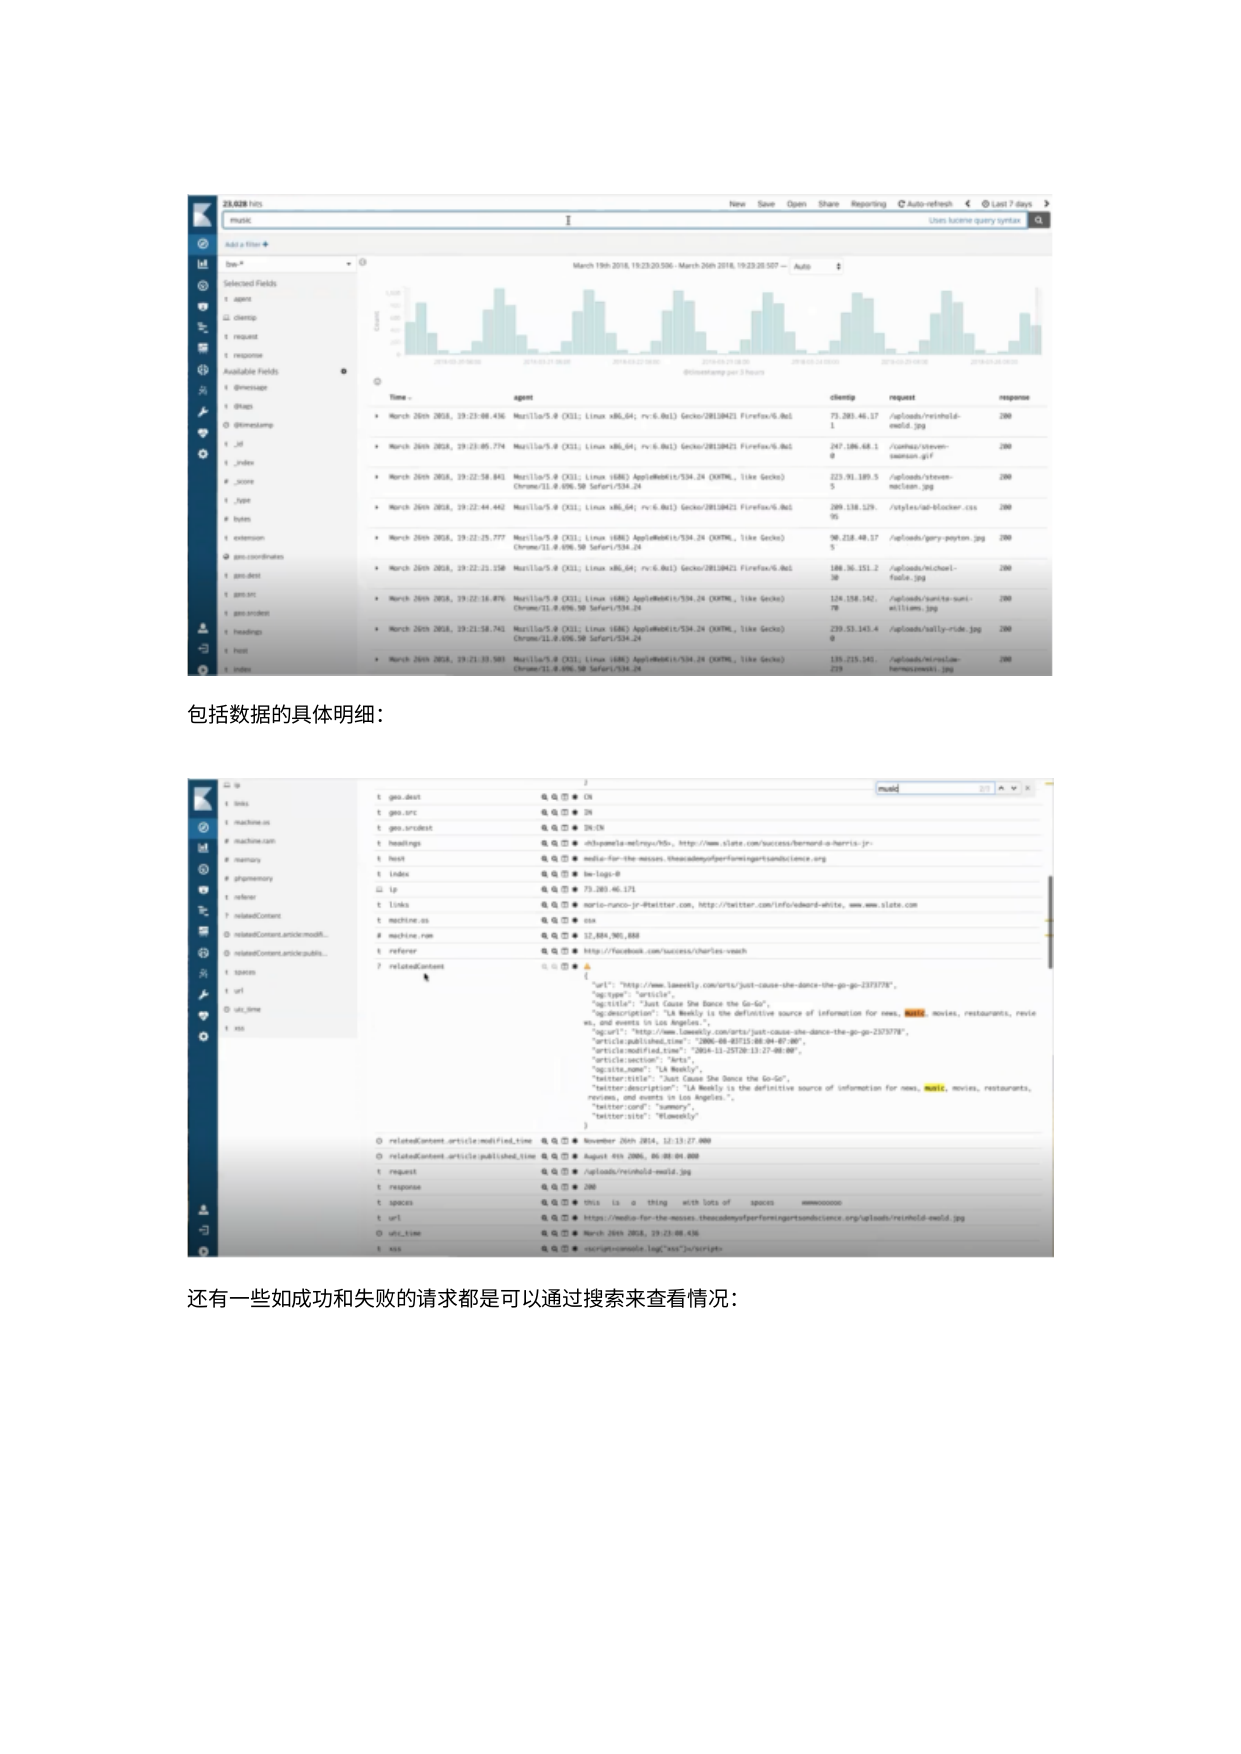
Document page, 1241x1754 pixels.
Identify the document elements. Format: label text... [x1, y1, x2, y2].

picture [187, 778, 1054, 1259]
text 包括数据的具体明细： [187, 698, 1053, 730]
text 还有一些如成功和失败的请求都是可以通过搜索来查看情况： [187, 1281, 1053, 1314]
picture [187, 194, 1054, 676]
